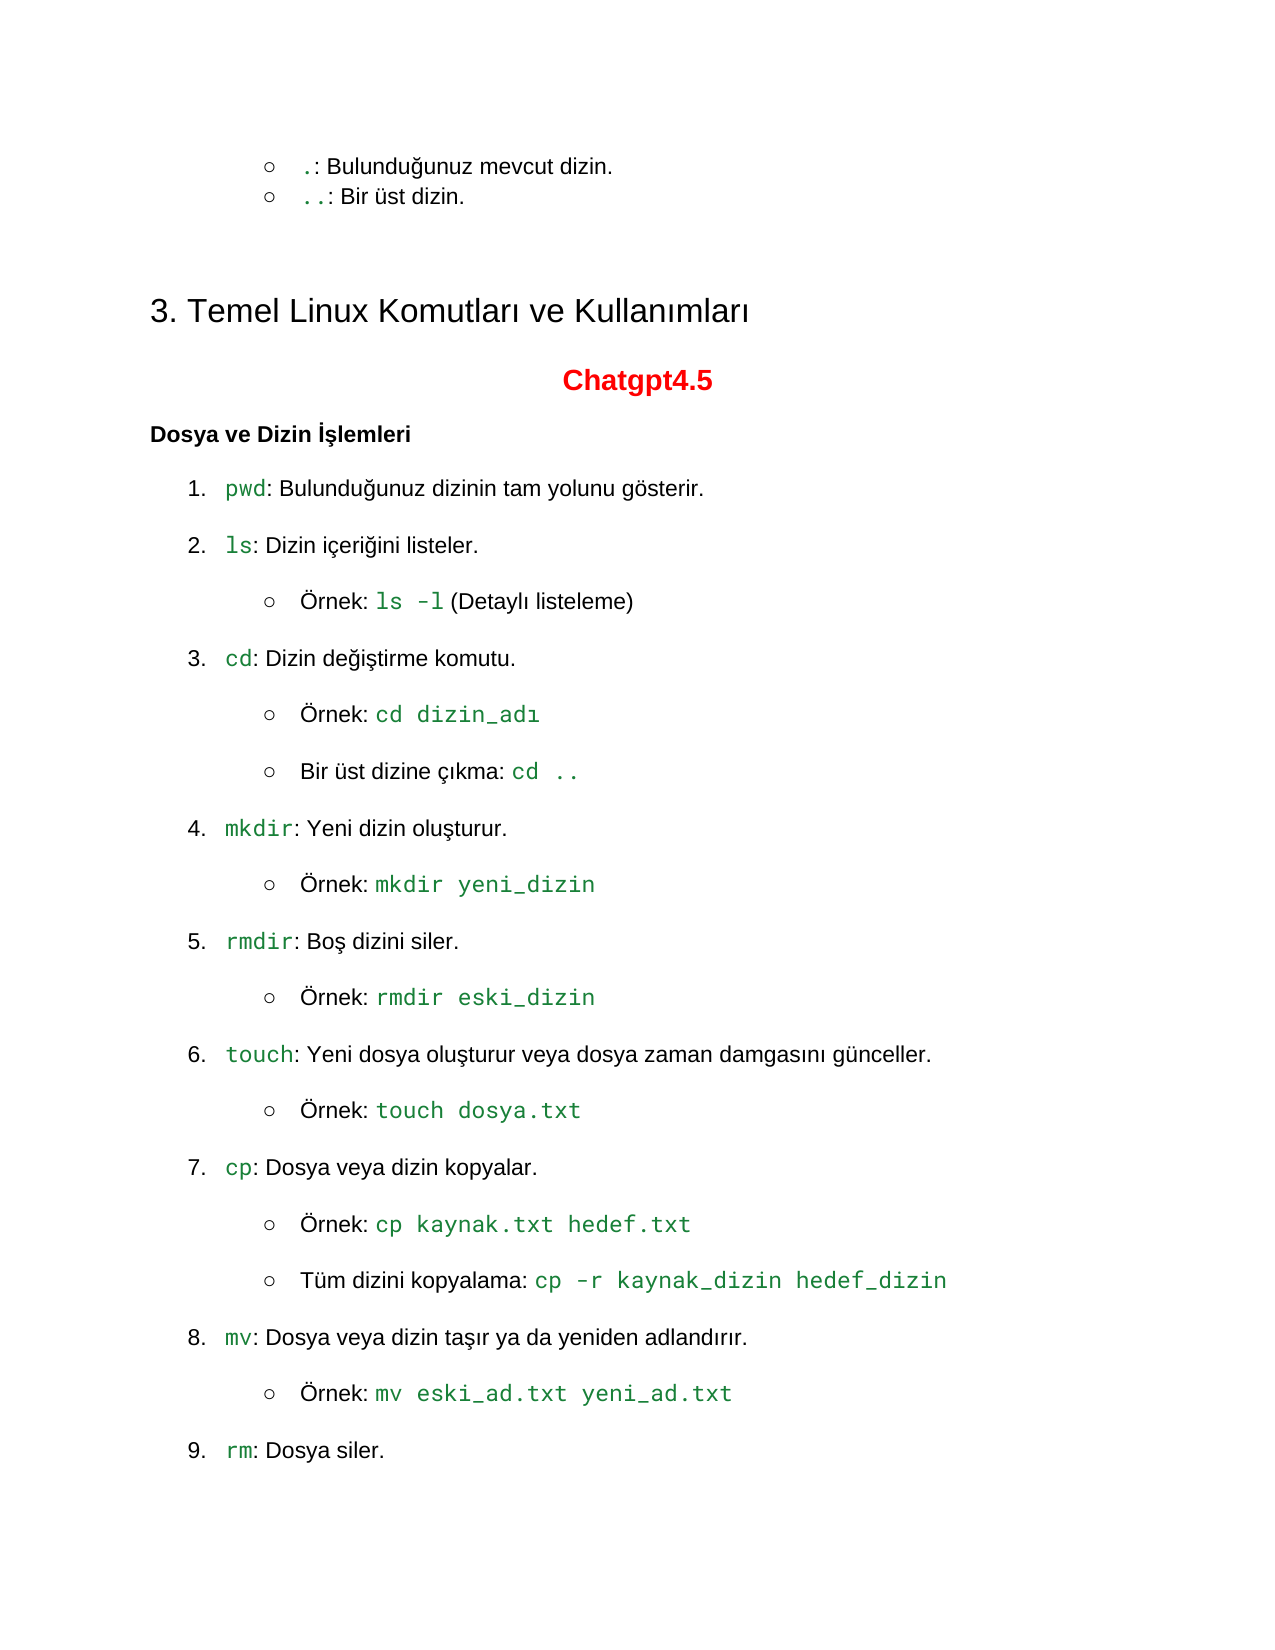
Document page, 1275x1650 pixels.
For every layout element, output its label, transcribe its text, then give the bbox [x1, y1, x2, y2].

list .: Bulunduğunuz mevcut dizin. [262, 150, 1125, 180]
subtitle 3. Temel Linux Komutları ve Kullanımları [150, 291, 1125, 329]
list rm: Dosya siler. [187, 1434, 1125, 1491]
list Örnek: mkdir yeni_dizin [262, 868, 1125, 925]
list Örnek: mv eski_ad.txt yeni_ad.txt [262, 1378, 1125, 1434]
list cd: Dizin değiştirme komutu. [187, 642, 1125, 699]
list Örnek: cp kaynak.txt hedef.txt [262, 1208, 1125, 1264]
list rmdir: Boş dizini siler. [187, 925, 1125, 982]
list mkdir: Yeni dizin oluşturur. [187, 812, 1125, 868]
list cp: Dosya veya dizin kopyalar. [187, 1151, 1125, 1208]
list Örnek: touch dosya.txt [262, 1095, 1125, 1151]
list Tüm dizini kopyalama: cp -r kaynak_dizin hedef_dizin [262, 1264, 1125, 1321]
list Bir üst dizine çıkma: cd .. [262, 755, 1125, 812]
list pwd: Bulunduğunuz dizinin tam yolunu gösterir. [187, 473, 1125, 529]
list mv: Dosya veya dizin taşır ya da yeniden adlandırır. [187, 1321, 1125, 1378]
subtitle Chatgpt4.5 [150, 363, 1125, 396]
list ls: Dizin içeriğini listeler. [187, 529, 1125, 586]
list Örnek: rmdir eski_dizin [262, 982, 1125, 1038]
list ..: Bir üst dizin. [262, 180, 1125, 210]
list Örnek: ls -l (Detaylı listeleme) [262, 586, 1125, 642]
list touch: Yeni dosya oluşturur veya dosya zaman damgasını günceller. [187, 1038, 1125, 1095]
list Örnek: cd dizin_adı [262, 699, 1125, 755]
subtitle Dosya ve Dizin İşlemleri [150, 421, 1125, 448]
